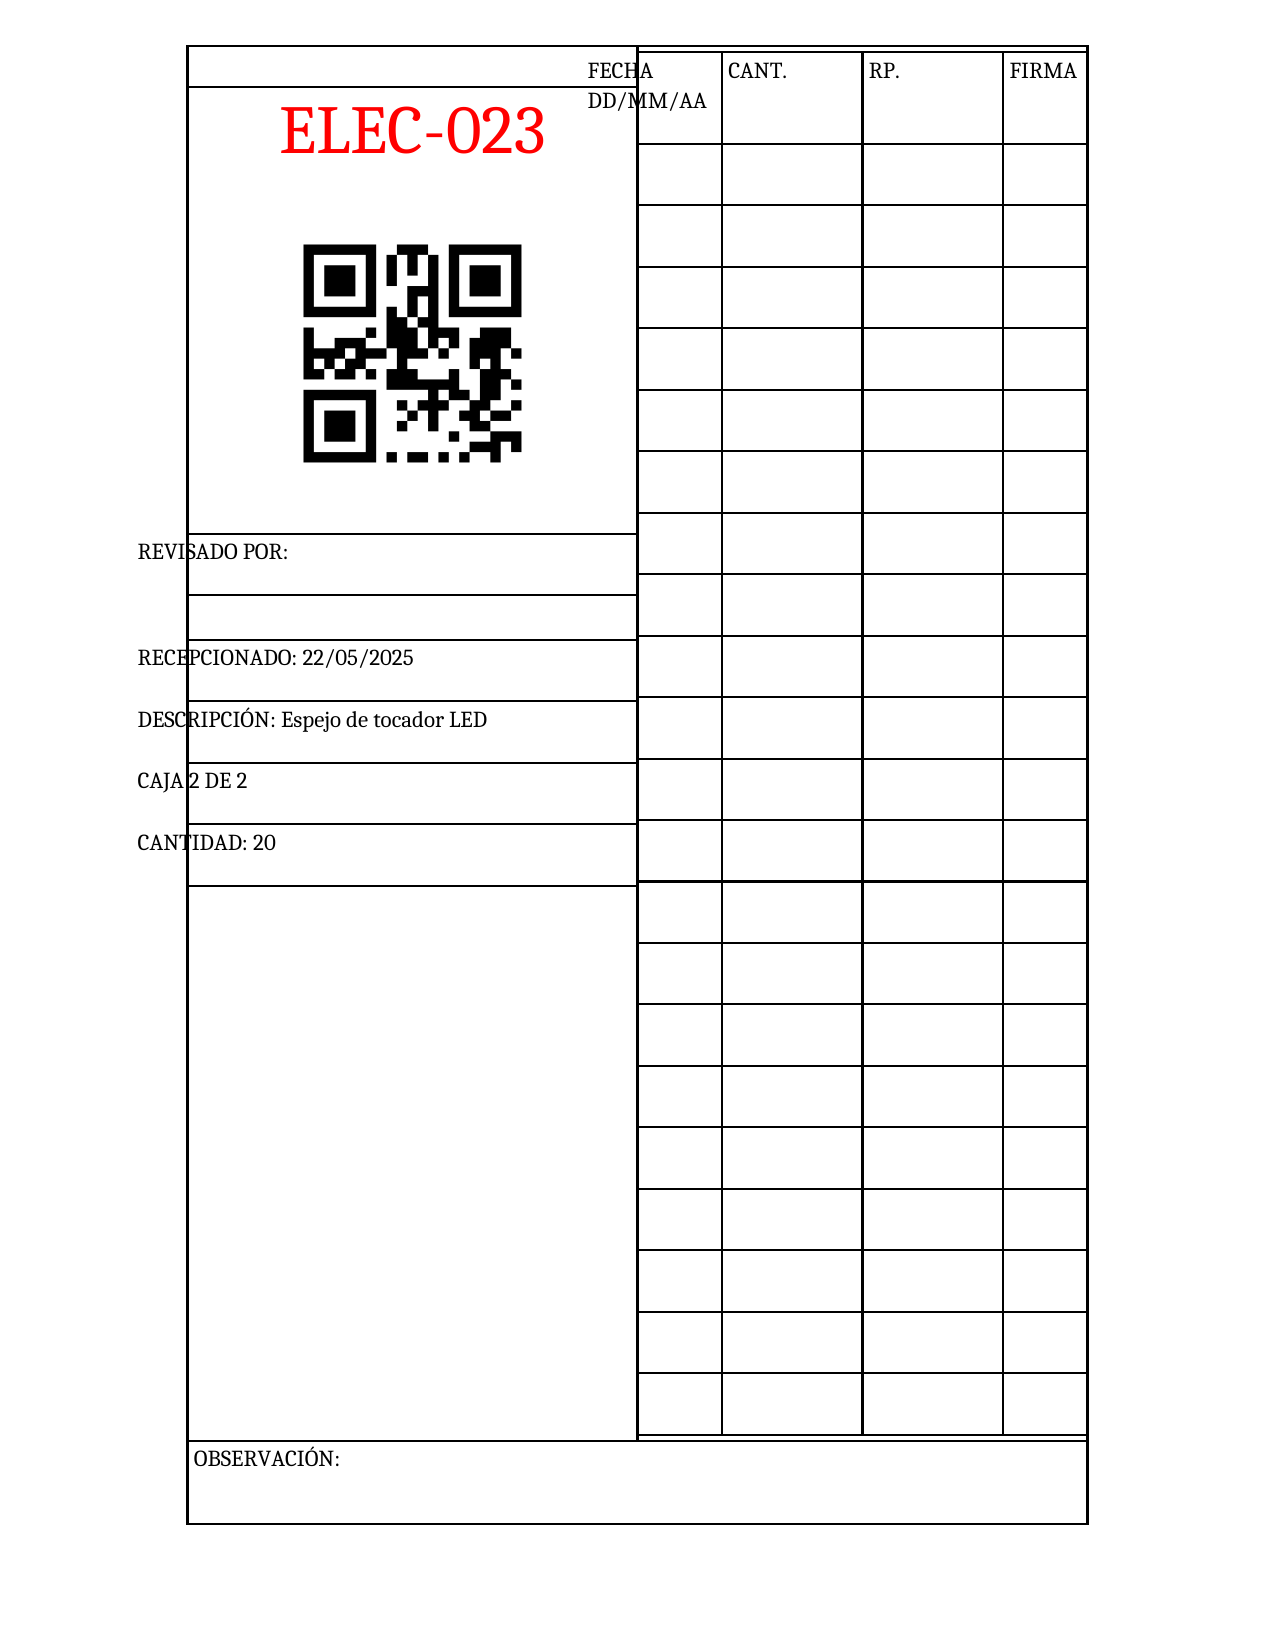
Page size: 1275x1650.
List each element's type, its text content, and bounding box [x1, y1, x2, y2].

table_header [639, 821, 721, 880]
table_header [1004, 391, 1086, 450]
table_header [639, 1374, 721, 1434]
table_header [189, 535, 636, 594]
table_header [189, 47, 636, 86]
table_header [723, 268, 861, 327]
table_header [864, 1128, 1002, 1188]
table_cell OBSERVACIÓN: [189, 1442, 1086, 1523]
table_header [864, 637, 1002, 696]
table_header [723, 1251, 861, 1311]
table_header [189, 825, 636, 885]
table_header [723, 944, 861, 1003]
table_header [723, 1374, 861, 1434]
table_header [1004, 268, 1086, 327]
table_header [639, 760, 721, 819]
table_header [723, 329, 861, 389]
table_header [1004, 944, 1086, 1003]
table_header [639, 206, 721, 266]
table_header [723, 575, 861, 635]
table_header [189, 764, 636, 823]
table_header [639, 1436, 1086, 1440]
table_header [189, 88, 636, 533]
table_header [1004, 452, 1086, 512]
table_header [189, 641, 636, 700]
picture [262, 203, 563, 504]
table_header [723, 452, 861, 512]
table_header [1004, 821, 1086, 880]
table_header [639, 883, 721, 942]
table_header [1004, 1374, 1086, 1434]
table_header [639, 391, 721, 450]
table_header [864, 1251, 1002, 1311]
table_header [864, 883, 1002, 942]
table_header [639, 698, 721, 758]
table_header [723, 206, 861, 266]
table_header [723, 821, 861, 880]
table_header [864, 514, 1002, 573]
table_header [864, 452, 1002, 512]
table_header [1004, 1190, 1086, 1249]
table_header [639, 1128, 721, 1188]
table_header [639, 268, 721, 327]
table_header [639, 53, 721, 143]
table_header [723, 391, 861, 450]
table_header [723, 53, 861, 143]
table_header [1004, 514, 1086, 573]
table_header [1004, 1128, 1086, 1188]
table_header [723, 1067, 861, 1126]
table_header [864, 944, 1002, 1003]
table_header [1004, 329, 1086, 389]
table_header [1004, 145, 1086, 204]
table_header [864, 53, 1002, 143]
table_header [639, 637, 721, 696]
table_header [864, 1374, 1002, 1434]
table_header [639, 1005, 721, 1065]
table_header [639, 145, 721, 204]
table_header [864, 575, 1002, 635]
table_header [639, 452, 721, 512]
table_header [723, 145, 861, 204]
table_header [639, 329, 721, 389]
table_header [864, 268, 1002, 327]
table_header [1004, 1313, 1086, 1372]
table_header [864, 760, 1002, 819]
table_header [1004, 1251, 1086, 1311]
table_header [1004, 53, 1086, 143]
table_header [864, 391, 1002, 450]
table_header [864, 206, 1002, 266]
table_header [639, 1251, 721, 1311]
table_header [639, 1067, 721, 1126]
table_header [723, 1313, 861, 1372]
table_header [864, 329, 1002, 389]
table_header [864, 821, 1002, 880]
table_header [1004, 206, 1086, 266]
table_header [639, 1313, 721, 1372]
table_header [723, 698, 861, 758]
table_header [639, 944, 721, 1003]
table_header [1004, 698, 1086, 758]
table_header [864, 145, 1002, 204]
table_header [723, 514, 861, 573]
table_header [1004, 637, 1086, 696]
table_header [639, 575, 721, 635]
table_header [639, 514, 721, 573]
table_header [723, 1005, 861, 1065]
table_header [639, 47, 1086, 51]
table_header [864, 698, 1002, 758]
table_header [864, 1313, 1002, 1372]
table_header [189, 702, 636, 762]
table_header [864, 1005, 1002, 1065]
table_header [723, 883, 861, 942]
table_header [1004, 1005, 1086, 1065]
table_header [864, 1190, 1002, 1249]
table_header [639, 1190, 721, 1249]
table_header [723, 1190, 861, 1249]
table_header [1004, 760, 1086, 819]
table_header [1004, 1067, 1086, 1126]
table_header [189, 887, 636, 1440]
table_header [723, 760, 861, 819]
table_header [723, 1128, 861, 1188]
table_header [1004, 575, 1086, 635]
table_header [189, 596, 636, 639]
table_header [864, 1067, 1002, 1126]
table_header [1004, 883, 1086, 942]
table_header [723, 637, 861, 696]
